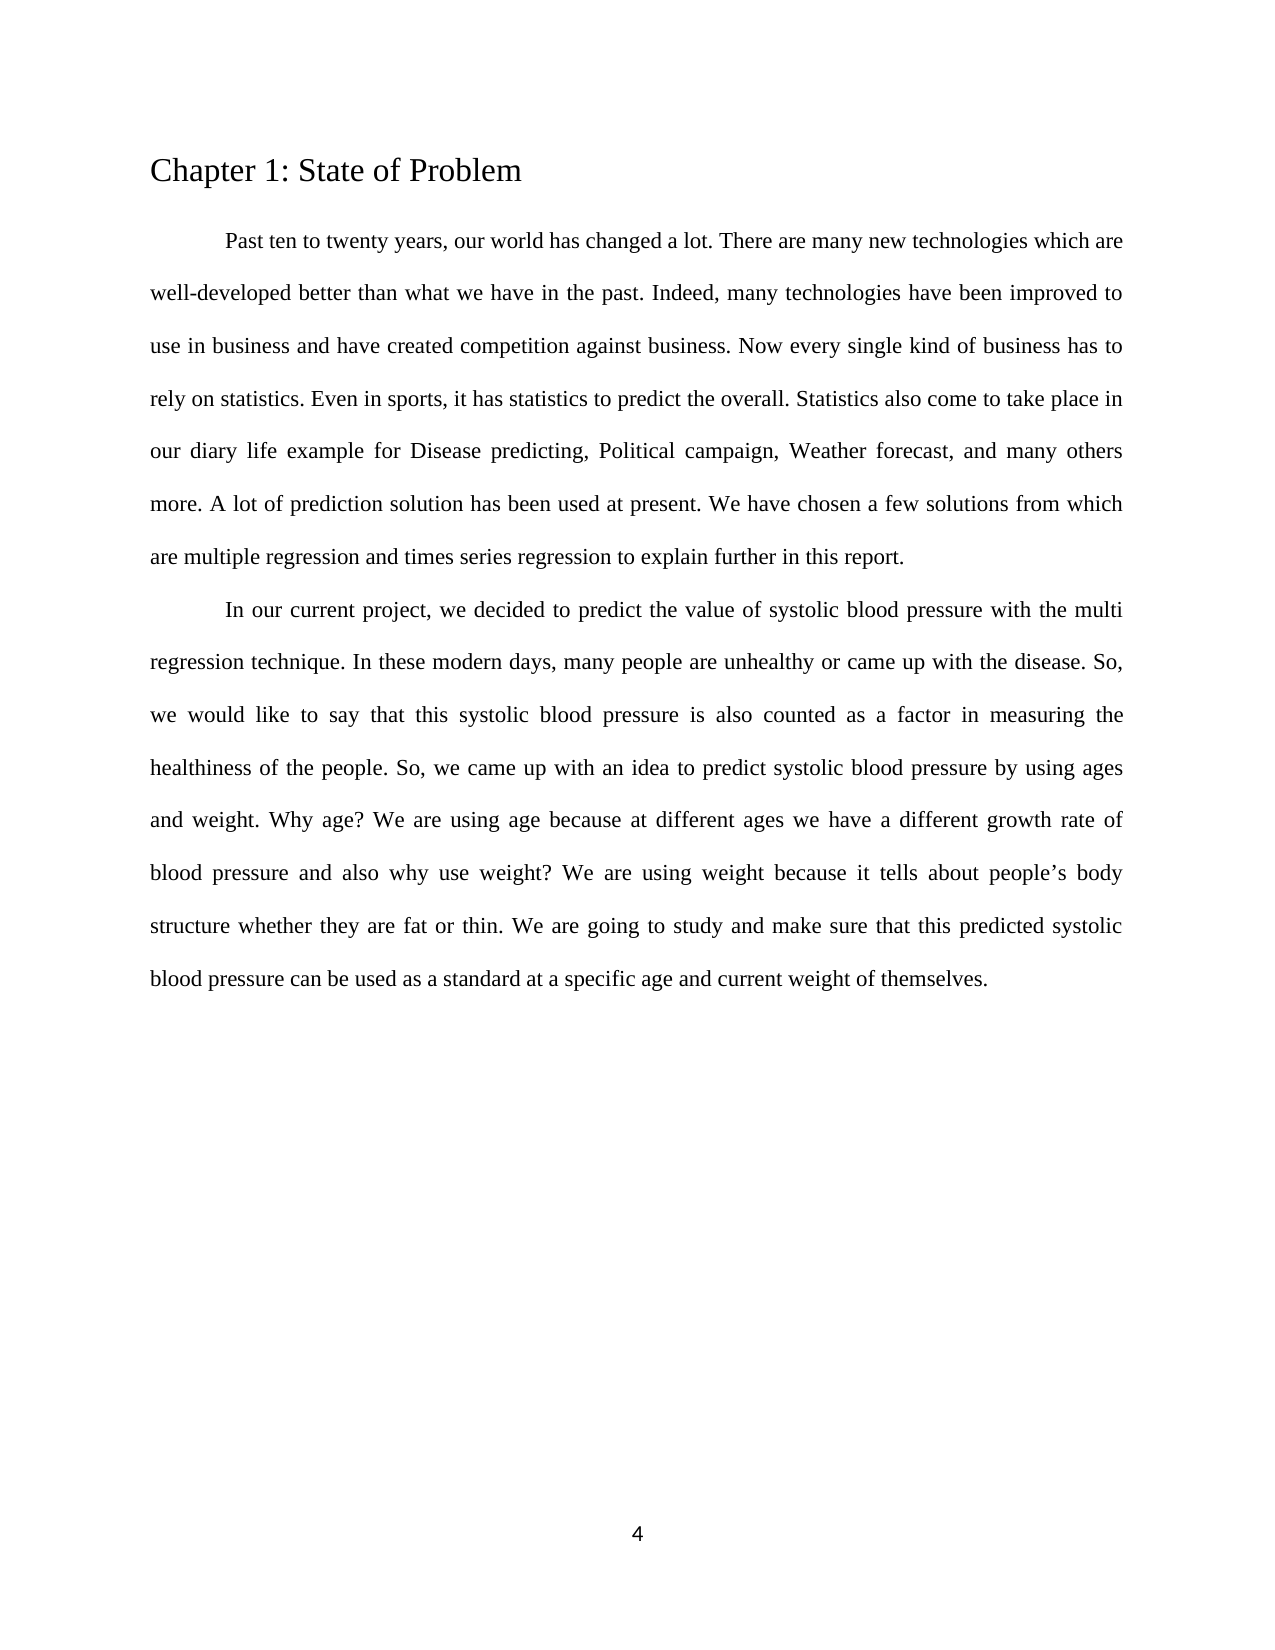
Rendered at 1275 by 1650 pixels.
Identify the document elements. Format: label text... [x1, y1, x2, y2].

text In our current project, we decided to predict the value of systolic blood pressure with the multi regression technique. In these modern days, many people are unhealthy or came up with the disease. So, we would like to say that this systolic blood pressure is also counted as a factor in measuring the healthiness of the people. So, we came up with an idea to predict systolic blood pressure by using ages and weight. Why age? We are using age because at different ages we have a different growth rate of blood pressure and also why use weight? We are using weight because it tells about people’s body structure whether they are fat or thin. We are going to study and make sure that this predicted systolic blood pressure can be used as a standard at a specific age and current weight of themselves. [150, 596, 1125, 991]
subtitle Chapter 1: State of Problem [150, 150, 1125, 188]
text Past ten to twenty years, our world has changed a lot. There are many new technologies which are well-developed better than what we have in the past. Indeed, many technologies have been improved to use in business and have created competition against business. Now every single kind of business has to rely on statistics. Even in sports, it has statistics to predict the overall. Statistics also come to take place in our diary life example for Disease predicting, Political campaign, Weather forecast, and many others more. A lot of prediction solution has been used at present. We have chosen a few solutions from which are multiple regression and times series regression to explain further in this report. [150, 227, 1125, 569]
